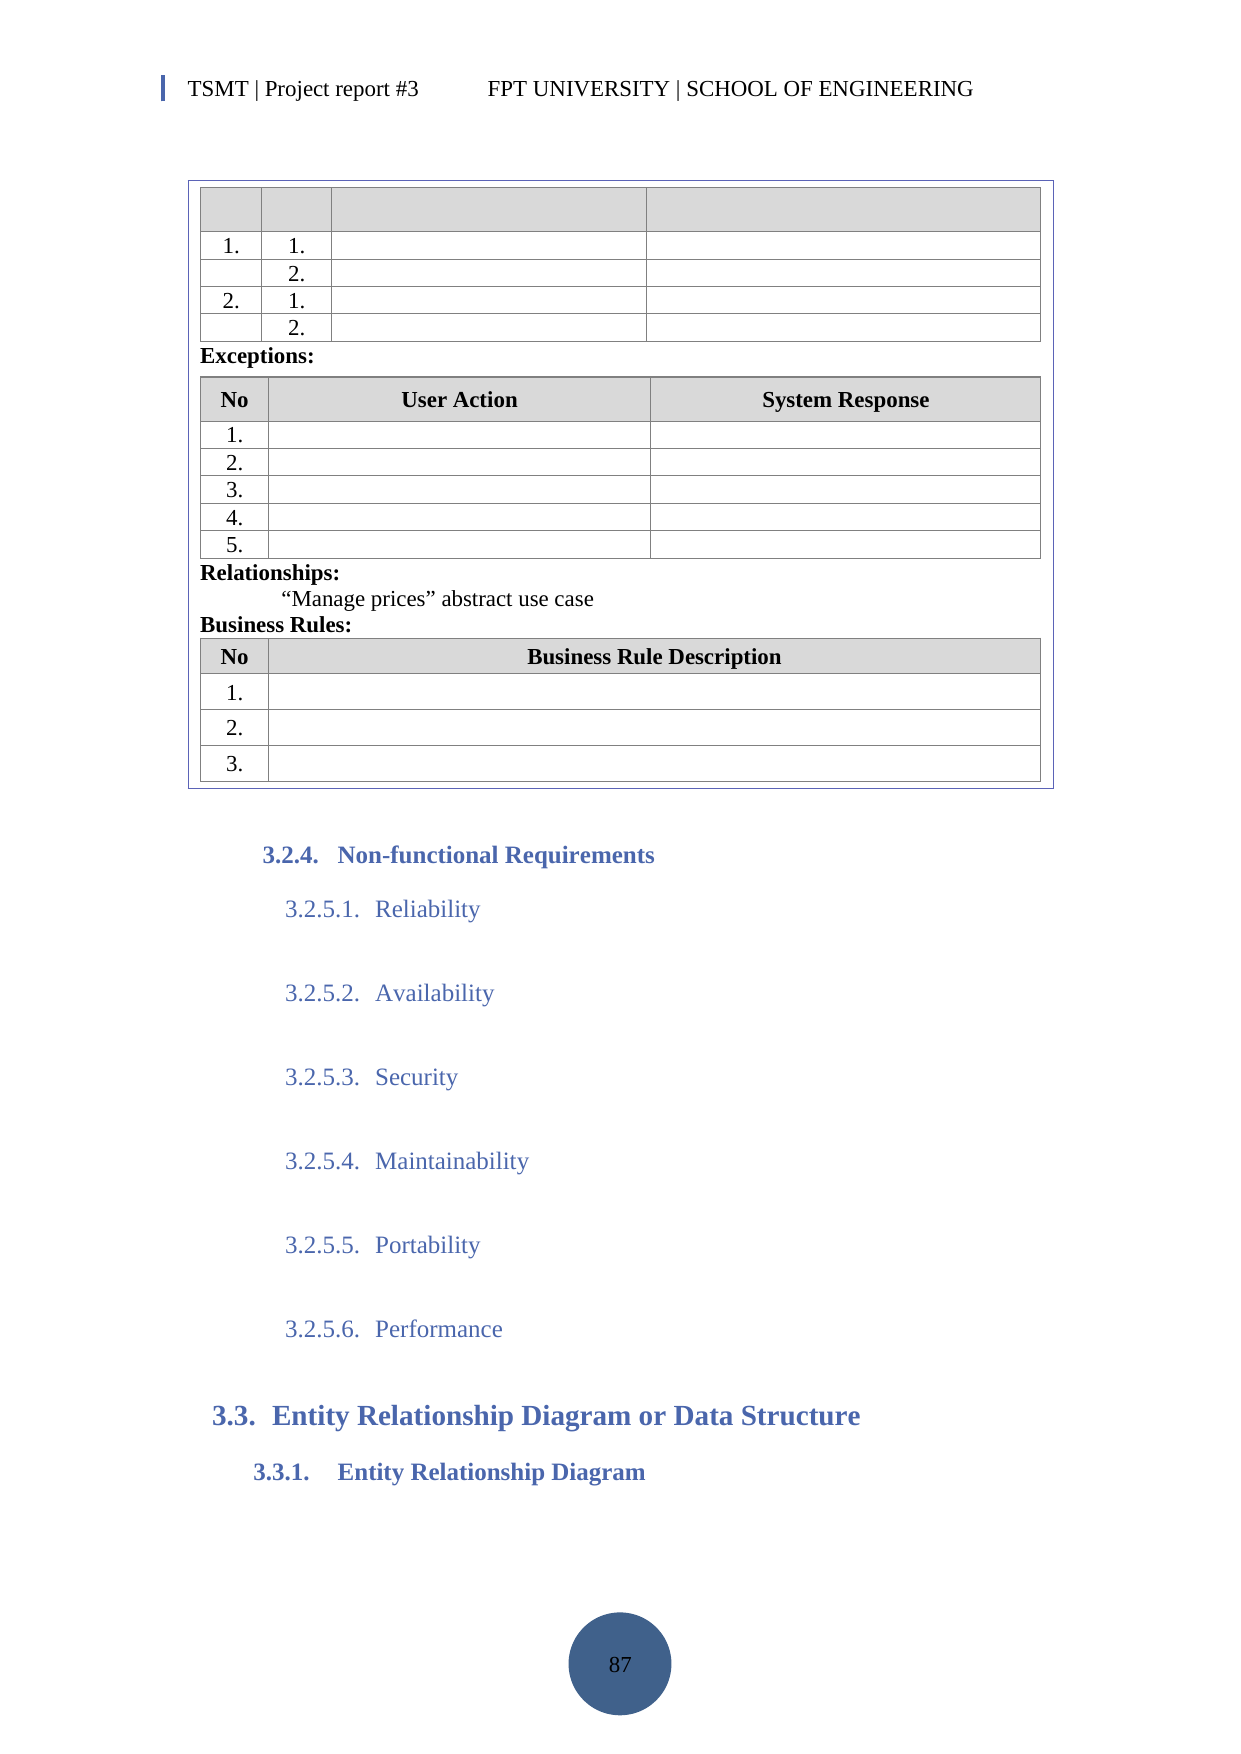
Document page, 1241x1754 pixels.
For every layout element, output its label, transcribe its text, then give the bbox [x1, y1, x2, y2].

subtitle Reliability [285, 894, 1053, 922]
subtitle Portability [285, 1230, 1053, 1259]
subtitle Performance [285, 1314, 1053, 1343]
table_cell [189, 181, 1053, 788]
subtitle Security [285, 1062, 1053, 1091]
subtitle Maintainability [285, 1146, 1053, 1174]
subtitle Entity Relationship Diagram [253, 1457, 1053, 1486]
subtitle Non-functional Requirements [262, 840, 1053, 868]
subtitle Entity Relationship Diagram or Data Structure [212, 1398, 1053, 1432]
subtitle Availability [285, 978, 1053, 1006]
